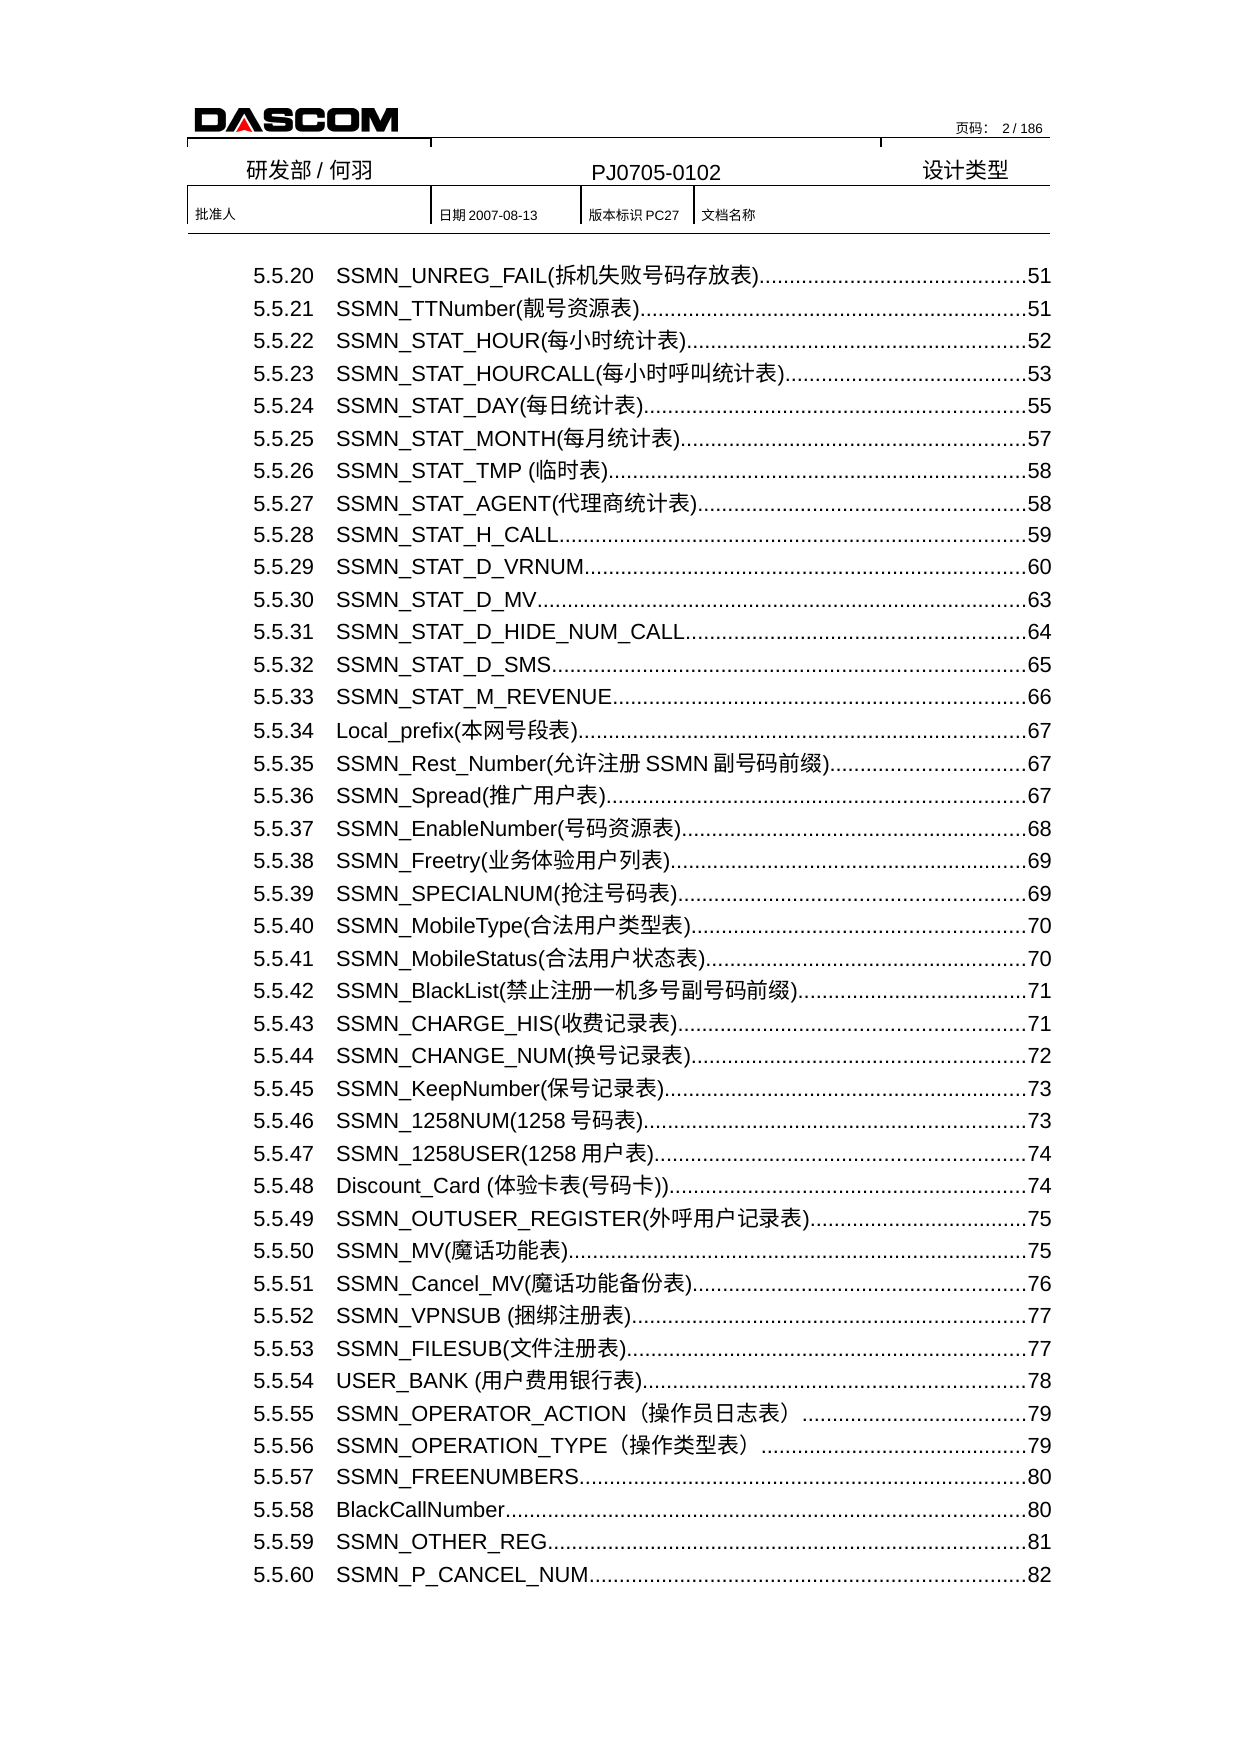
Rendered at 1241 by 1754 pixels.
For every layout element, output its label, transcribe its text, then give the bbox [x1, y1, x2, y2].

text 5.5.28 SSMN_STAT_H_CALL 59 [253, 518, 1053, 550]
text 5.5.46 SSMN_1258NUM(1258号码表) 73 [253, 1103, 1053, 1135]
text 5.5.38 SSMN_Freetry(业务体验用户列表) 69 [253, 843, 1053, 875]
text 5.5.57 SSMN_FREENUMBERS 80 [253, 1460, 1053, 1493]
text 5.5.53 SSMN_FILESUB(文件注册表) 77 [253, 1330, 1053, 1363]
text 5.5.49 SSMN_OUTUSER_REGISTER(外呼用户记录表) 75 [253, 1200, 1053, 1233]
text 5.5.32 SSMN_STAT_D_SMS 65 [253, 648, 1053, 680]
text 5.5.30 SSMN_STAT_D_MV 63 [253, 583, 1053, 615]
text 5.5.22 SSMN_STAT_HOUR(每小时统计表) 52 [253, 323, 1053, 355]
text 5.5.56 SSMN_OPERATION_TYPE（操作类型表） 79 [253, 1428, 1053, 1460]
text 5.5.48 Discount_Card (体验卡表(号码卡)) 74 [253, 1168, 1053, 1200]
text 5.5.47 SSMN_1258USER(1258用户表) 74 [253, 1135, 1053, 1168]
text 5.5.33 SSMN_STAT_M_REVENUE 66 [253, 680, 1053, 713]
text 5.5.34 Local_prefix(本网号段表) 67 [253, 713, 1053, 745]
text 5.5.35 SSMN_Rest_Number(允许注册SSMN副号码前缀) 67 [253, 745, 1053, 778]
text 5.5.51 SSMN_Cancel_MV(魔话功能备份表) 76 [253, 1265, 1053, 1298]
text 5.5.39 SSMN_SPECIALNUM(抢注号码表) 69 [253, 875, 1053, 908]
text 5.5.37 SSMN_EnableNumber(号码资源表) 68 [253, 810, 1053, 843]
text 5.5.40 SSMN_MobileType(合法用户类型表) 70 [253, 908, 1053, 940]
text 5.5.25 SSMN_STAT_MONTH(每月统计表) 57 [253, 420, 1053, 453]
text 5.5.26 SSMN_STAT_TMP (临时表) 58 [253, 453, 1053, 485]
text 5.5.23 SSMN_STAT_HOURCALL(每小时呼叫统计表) 53 [253, 355, 1053, 388]
text 5.5.60 SSMN_P_CANCEL_NUM 82 [253, 1558, 1053, 1590]
text 5.5.29 SSMN_STAT_D_VRNUM 60 [253, 550, 1053, 583]
text 5.5.27 SSMN_STAT_AGENT(代理商统计表) 58 [253, 485, 1053, 518]
text 5.5.20 SSMN_UNREG_FAIL(拆机失败号码存放表) 51 [253, 258, 1053, 290]
text 5.5.59 SSMN_OTHER_REG 81 [253, 1525, 1053, 1558]
text 5.5.58 BlackCallNumber 80 [253, 1493, 1053, 1525]
text 5.5.42 SSMN_BlackList(禁止注册一机多号副号码前缀) 71 [253, 973, 1053, 1005]
text 5.5.41 SSMN_MobileStatus(合法用户状态表) 70 [253, 940, 1053, 973]
text 5.5.44 SSMN_CHANGE_NUM(换号记录表) 72 [253, 1038, 1053, 1070]
text 5.5.55 SSMN_OPERATOR_ACTION（操作员日志表） 79 [253, 1395, 1053, 1428]
text 5.5.52 SSMN_VPNSUB (捆绑注册表) 77 [253, 1298, 1053, 1330]
picture [194, 108, 398, 132]
text 5.5.43 SSMN_CHARGE_HIS(收费记录表) 71 [253, 1005, 1053, 1038]
text 5.5.50 SSMN_MV(魔话功能表) 75 [253, 1233, 1053, 1265]
text 5.5.24 SSMN_STAT_DAY(每日统计表) 55 [253, 388, 1053, 420]
text 5.5.36 SSMN_Spread(推广用户表) 67 [253, 778, 1053, 810]
text 5.5.21 SSMN_TTNumber(靓号资源表) 51 [253, 290, 1053, 323]
text 5.5.31 SSMN_STAT_D_HIDE_NUM_CALL 64 [253, 615, 1053, 648]
text 5.5.45 SSMN_KeepNumber(保号记录表) 73 [253, 1070, 1053, 1103]
text 5.5.54 USER_BANK (用户费用银行表) 78 [253, 1363, 1053, 1395]
